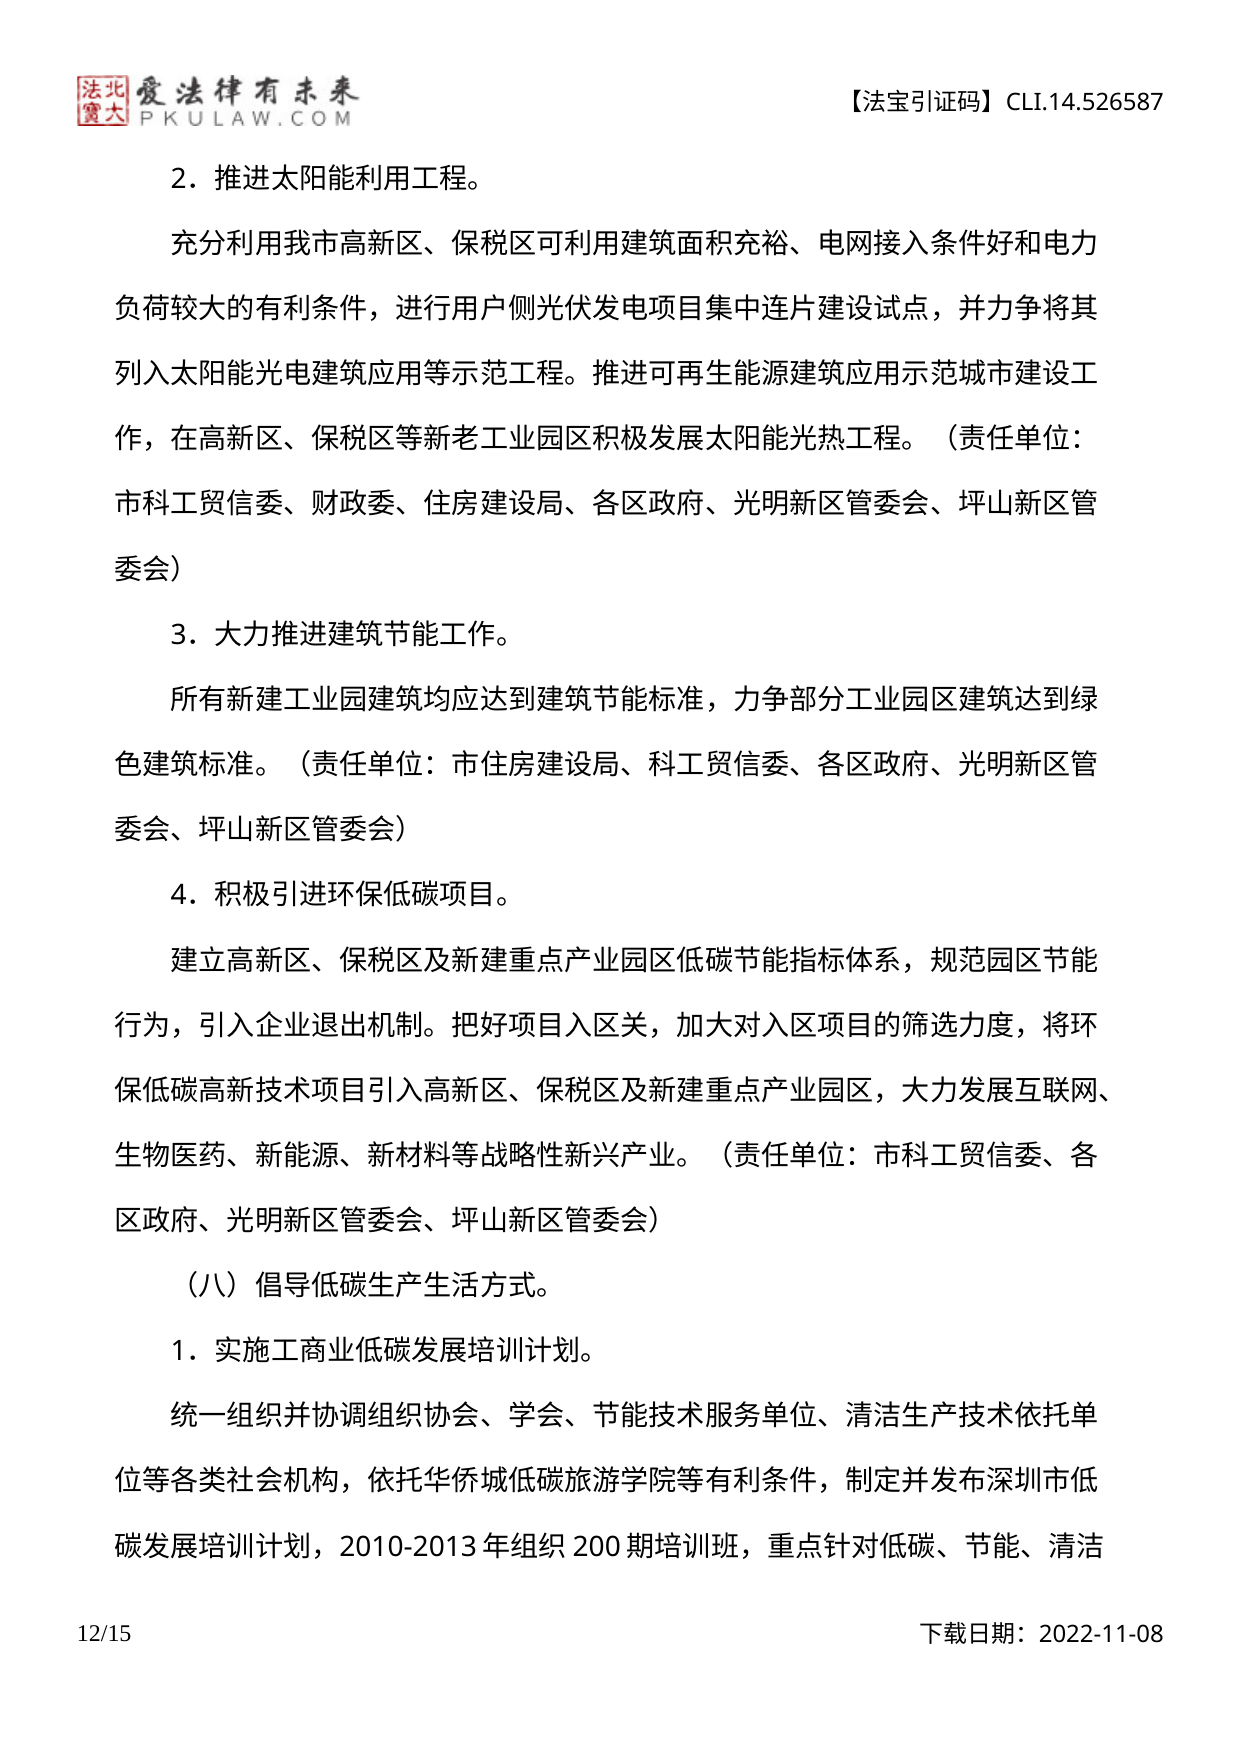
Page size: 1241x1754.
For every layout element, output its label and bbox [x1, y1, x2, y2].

text [114, 156, 1126, 1564]
picture [76, 75, 361, 126]
